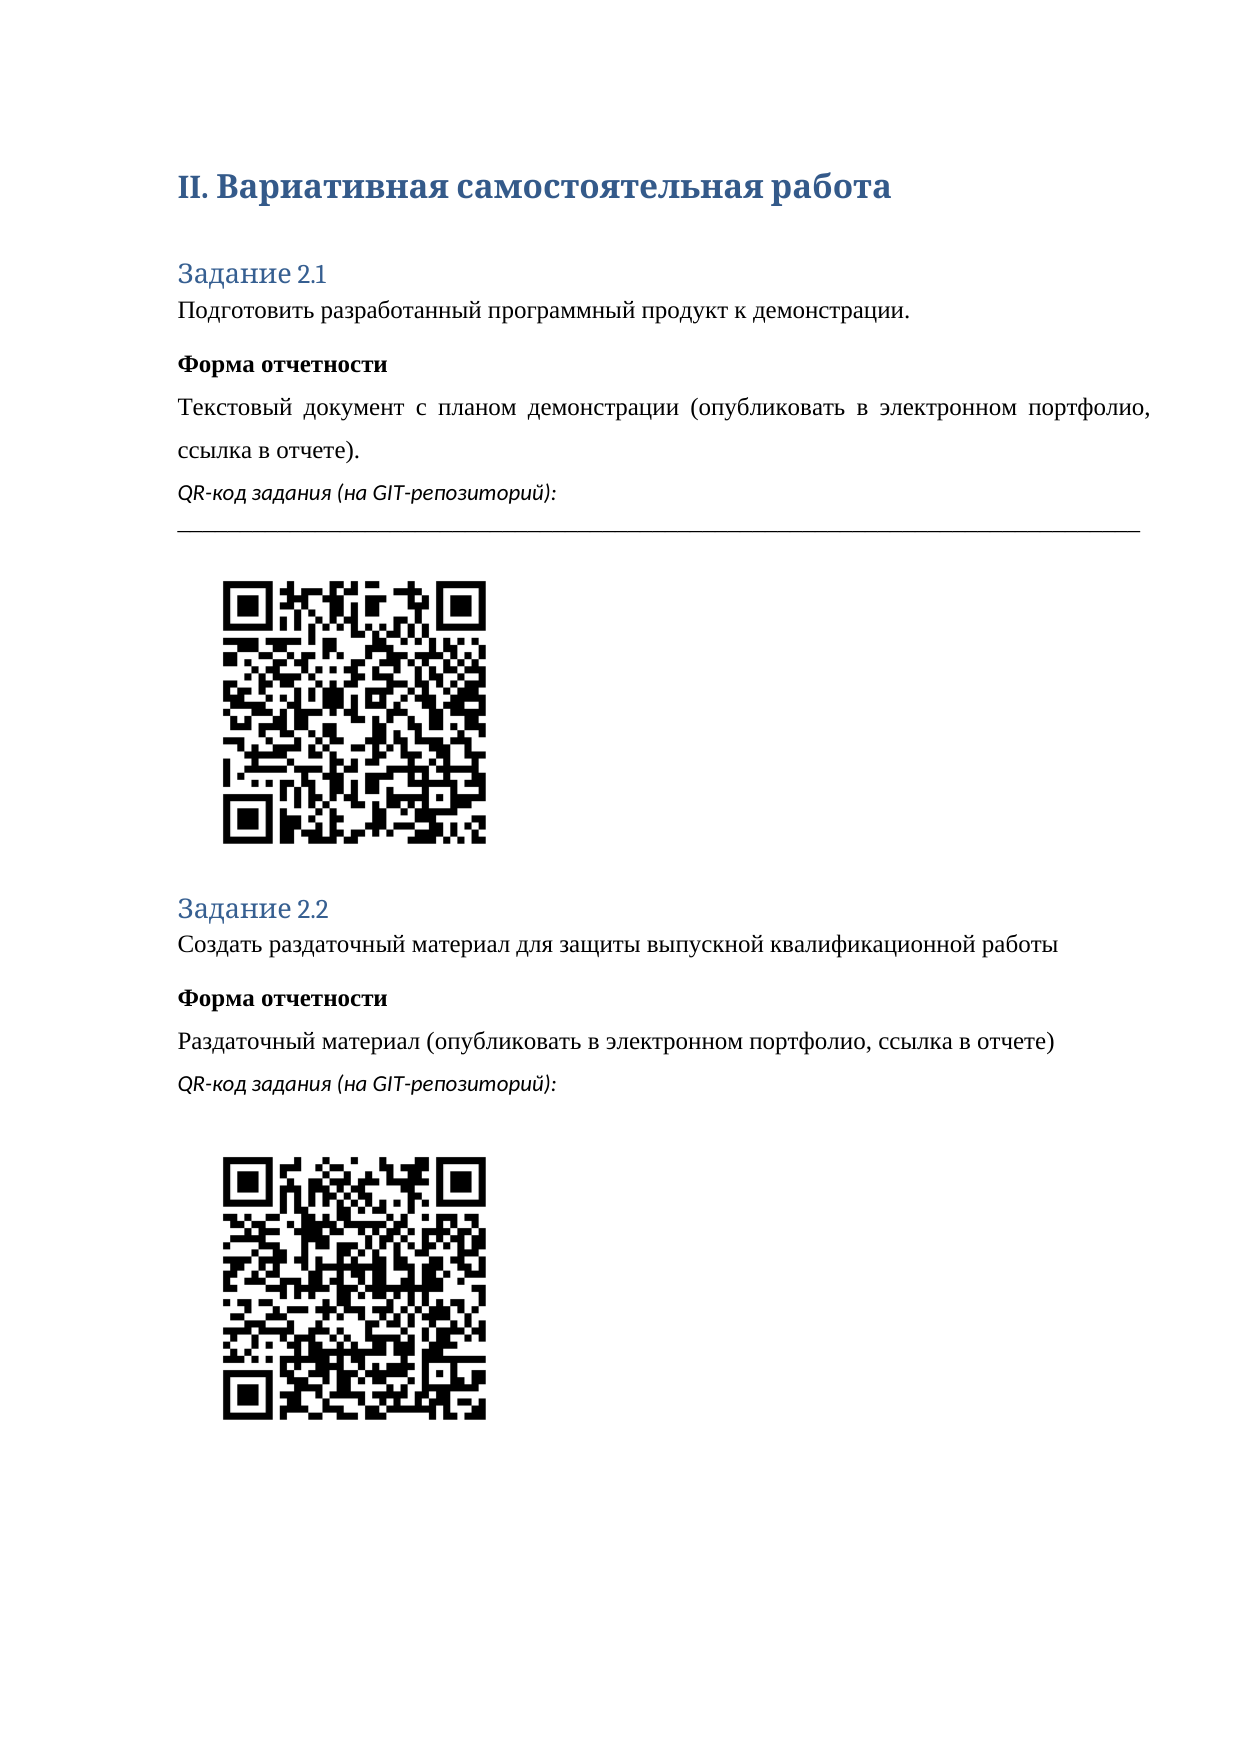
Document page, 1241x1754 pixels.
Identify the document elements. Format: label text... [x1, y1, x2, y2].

text Раздаточный материал (опубликовать в электронном портфолио, ссылка в отчете) [177, 1026, 1152, 1055]
subtitle II. Вариативная самостоятельная работа [177, 168, 1152, 206]
text QR-код задания (на GIT-репозиторий): [177, 1069, 1152, 1098]
text Форма отчетности [177, 983, 1152, 1012]
text _____________________________________________________________________________ [177, 506, 1152, 535]
subtitle Задание 2.2 [177, 894, 1152, 925]
text Форма отчетности [177, 349, 1152, 378]
text Текстовый документ с планом демонстрации (опубликовать в электронном портфолио, ссылка в отчете). [177, 392, 1152, 464]
text Подготовить разработанный программный продукт к демонстрации. [177, 295, 1152, 324]
picture [177, 535, 532, 890]
subtitle Задание 2.1 [177, 259, 1152, 291]
picture [177, 1111, 532, 1466]
text Создать раздаточный материал для защиты выпускной квалификационной работы [177, 929, 1152, 958]
text QR-код задания (на GIT-репозиторий): [177, 478, 1152, 506]
